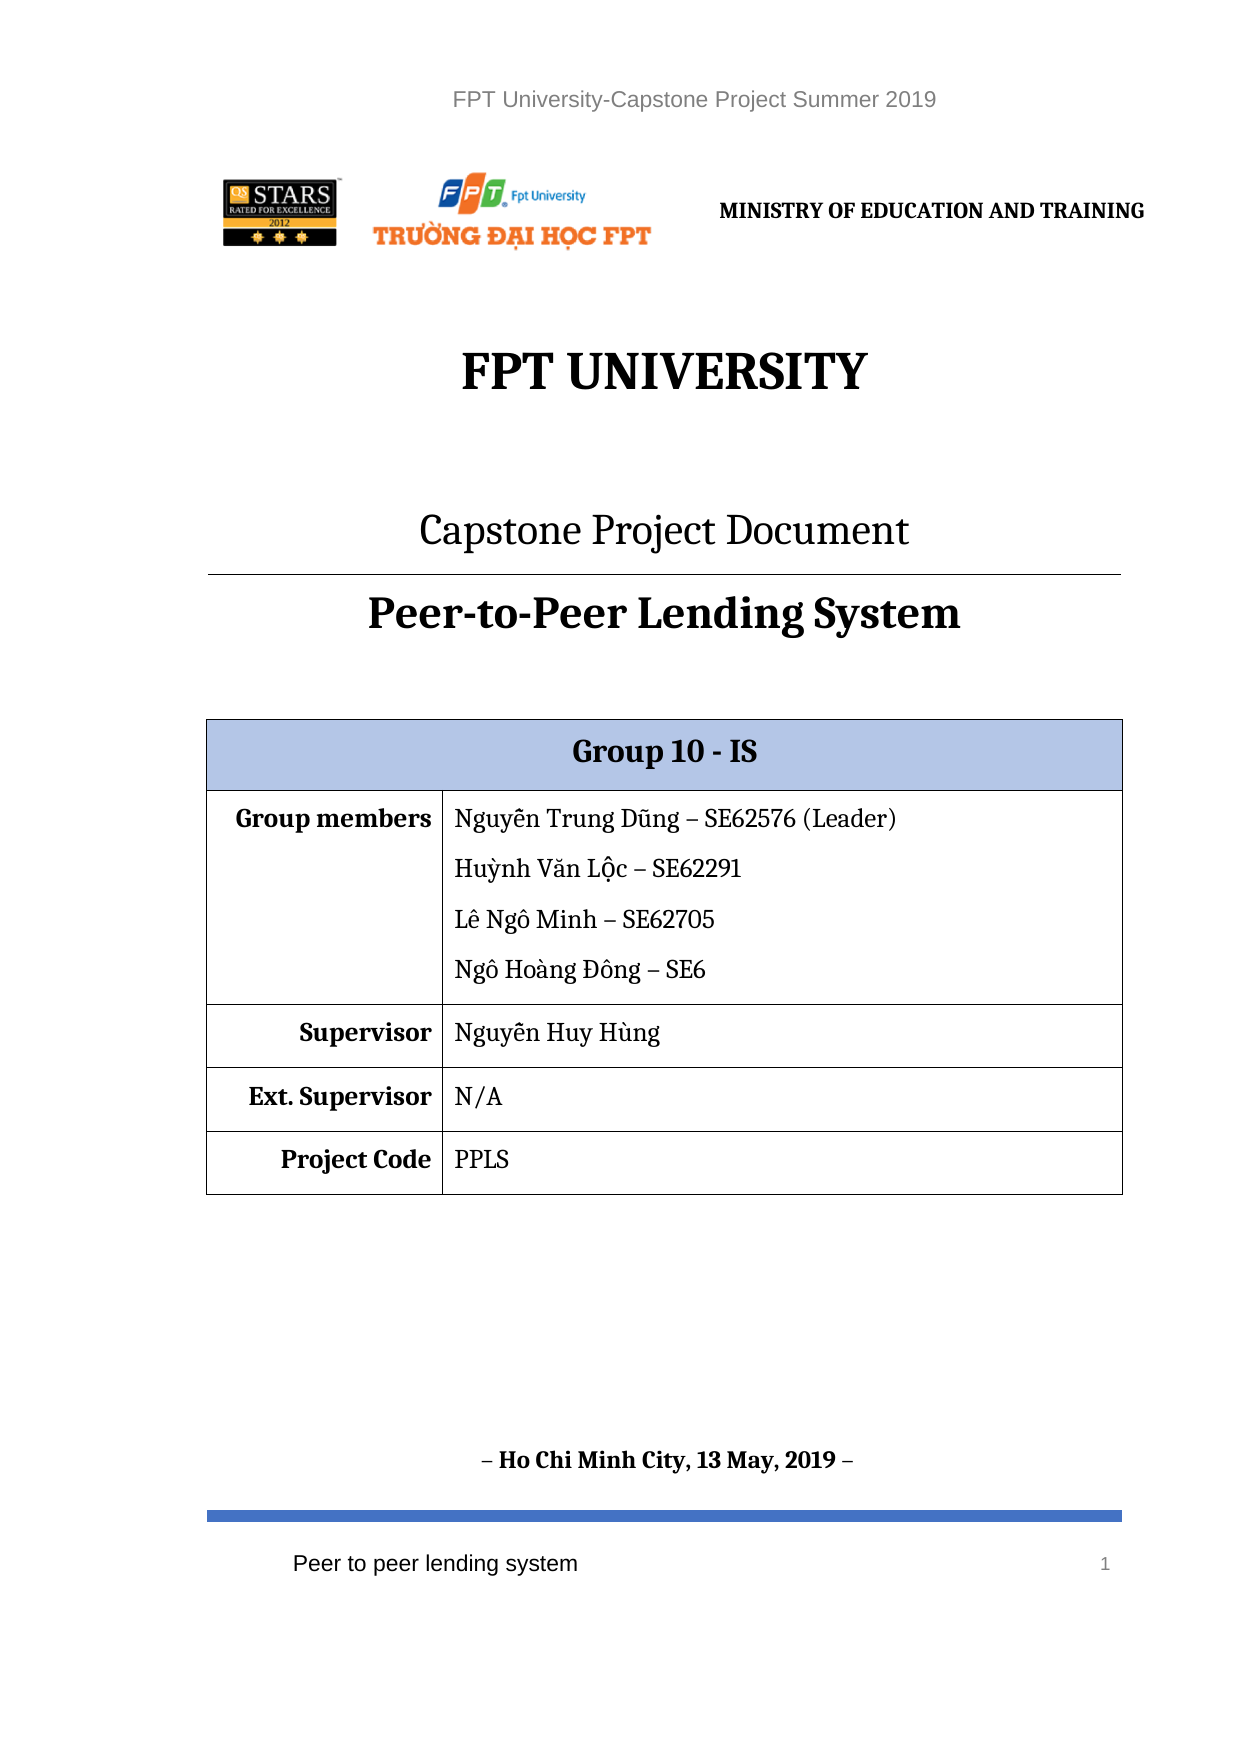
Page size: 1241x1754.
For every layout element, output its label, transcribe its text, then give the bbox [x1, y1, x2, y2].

table_cell Nguyễn Trung Dũng – SE62576 (Leader) Huỳnh Văn Lộc – SE62291 Lê Ngô Minh – SE62705 Ngô Hoàng Đông – SE6 [443, 791, 1122, 1004]
table_header Capstone Project Document [207, 493, 1122, 574]
text FPT UNIVERSITY [207, 340, 1122, 403]
table_cell Peer-to-Peer Lending System [207, 574, 1122, 719]
text – Ho Chi Minh City, 13 May, 2019 – [207, 1446, 1122, 1475]
table_cell Project Code [207, 1132, 442, 1194]
table_header [207, 148, 693, 280]
picture [218, 160, 654, 262]
table_cell Nguyễn Huy Hùng [443, 1005, 1122, 1067]
table_cell Group members [207, 791, 442, 1004]
table_cell N/A [443, 1068, 1122, 1131]
table_cell PPLS [443, 1132, 1122, 1194]
table_cell Group 10 - IS [207, 720, 1122, 790]
table_cell Supervisor [207, 1005, 442, 1067]
table_header MINISTRY OF EDUCATION AND TRAINING [694, 148, 1170, 280]
table_cell Ext. Supervisor [207, 1068, 442, 1131]
